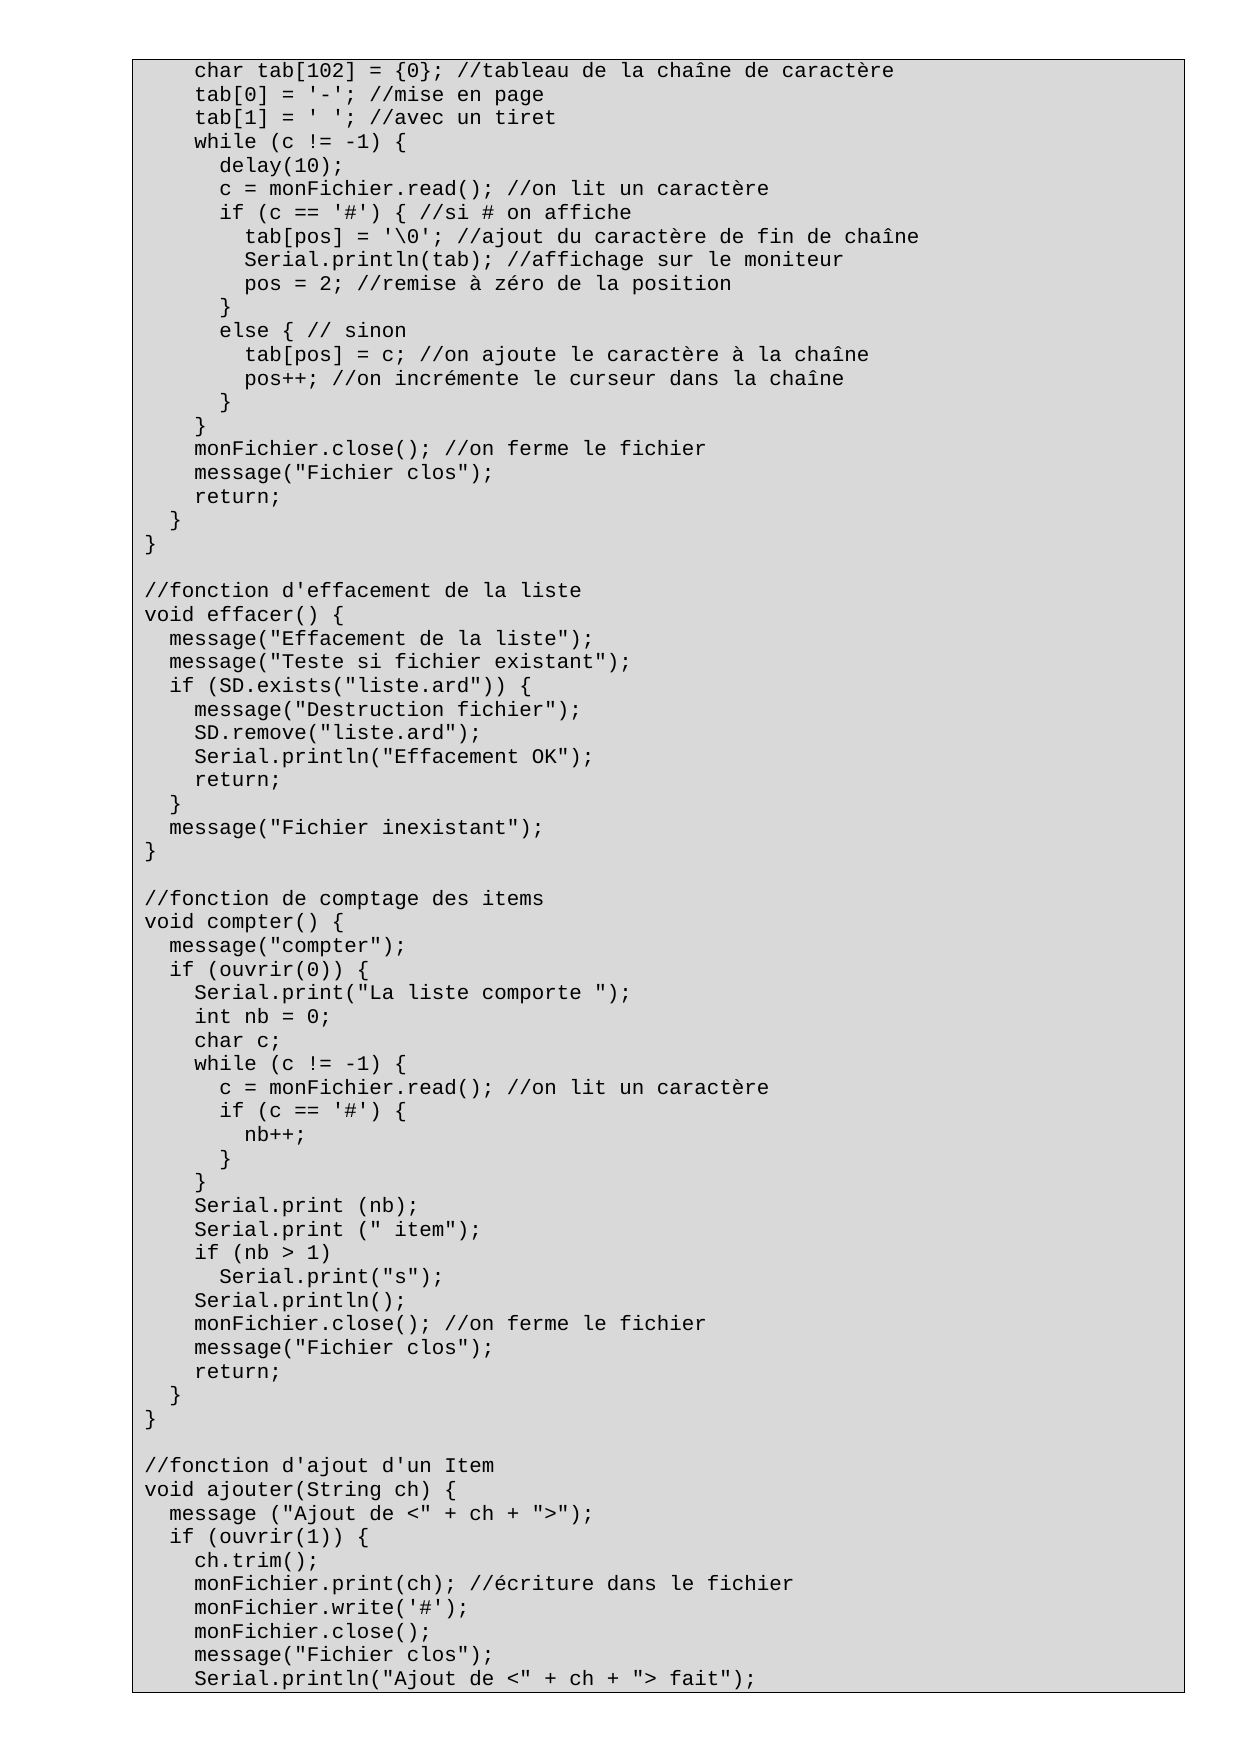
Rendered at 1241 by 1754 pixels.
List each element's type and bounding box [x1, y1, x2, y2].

table_header [133, 60, 1184, 1692]
